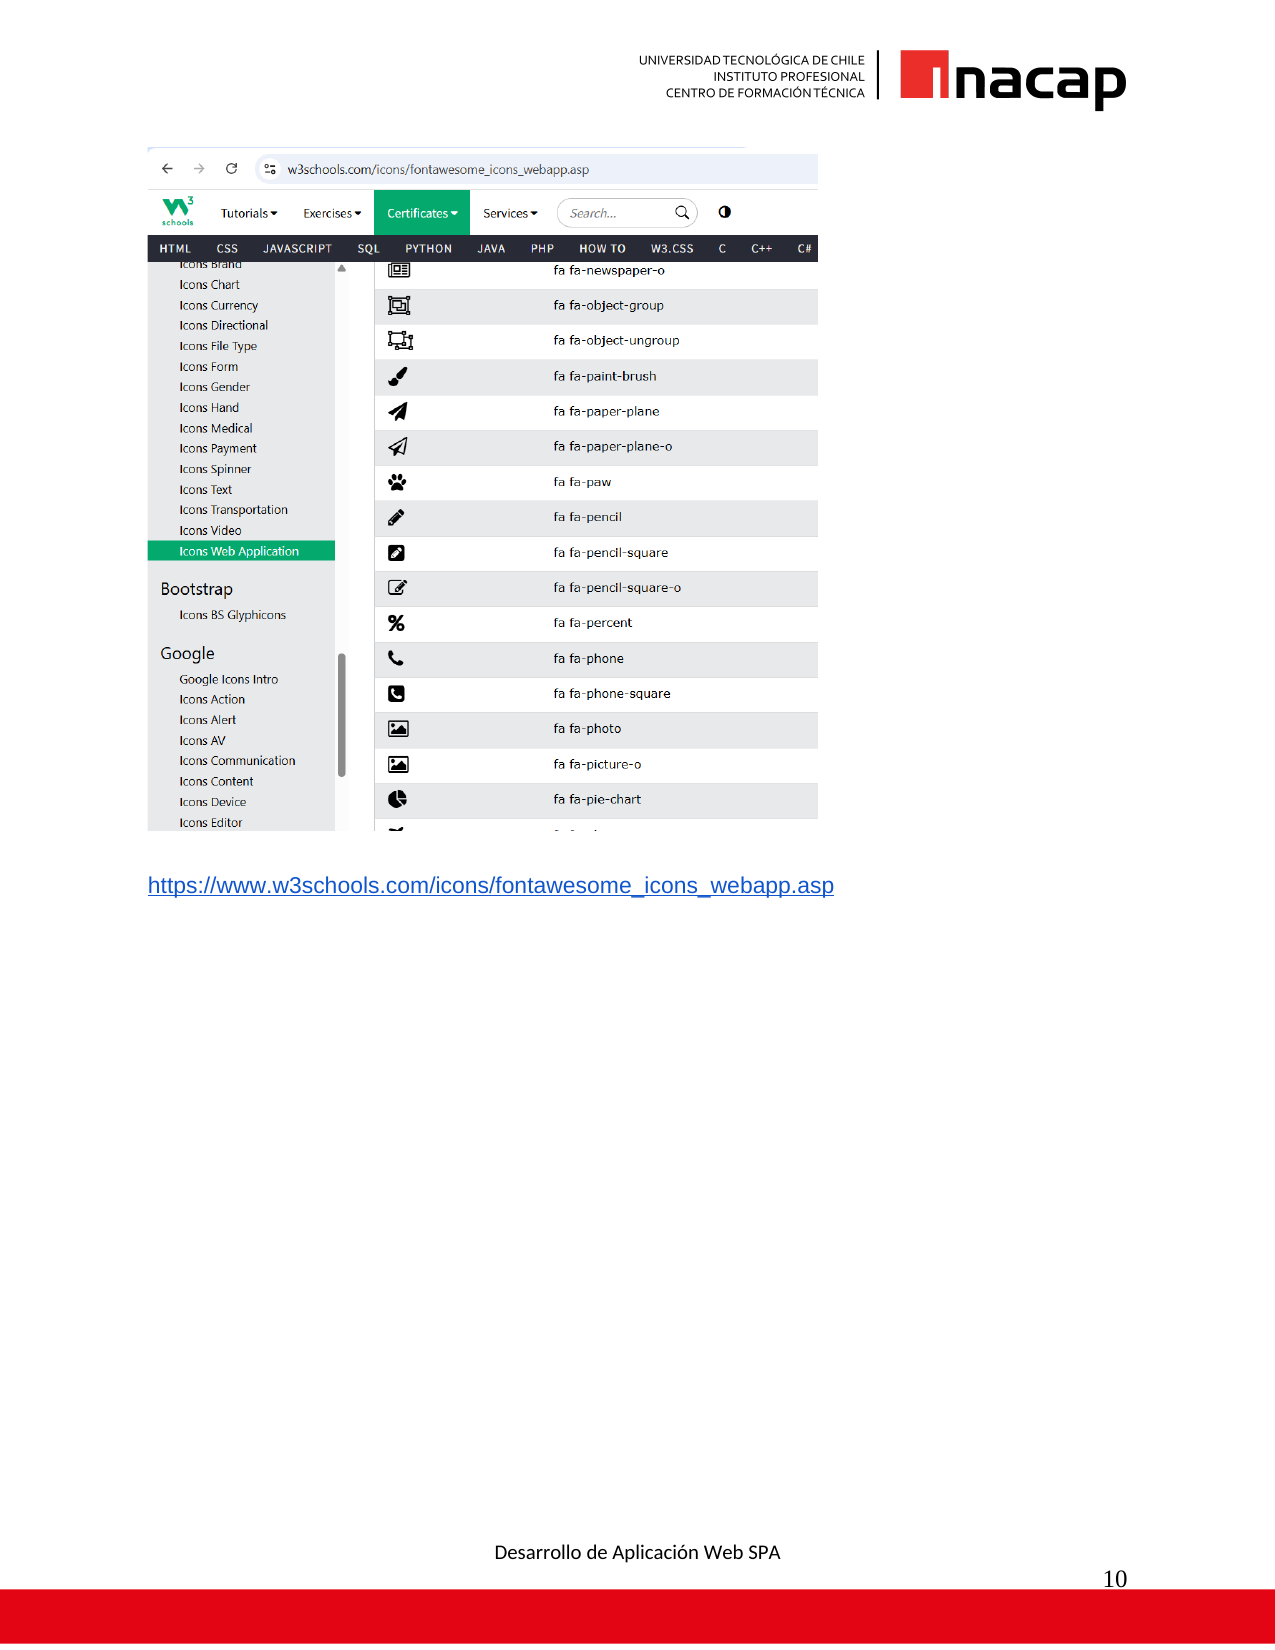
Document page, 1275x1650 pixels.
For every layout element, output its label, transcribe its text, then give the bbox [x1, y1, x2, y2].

text https://www.w3schools.com/icons/fontawesome_icons_webapp.asp [148, 872, 1127, 898]
picture [147, 147, 818, 831]
picture [636, 46, 1128, 112]
